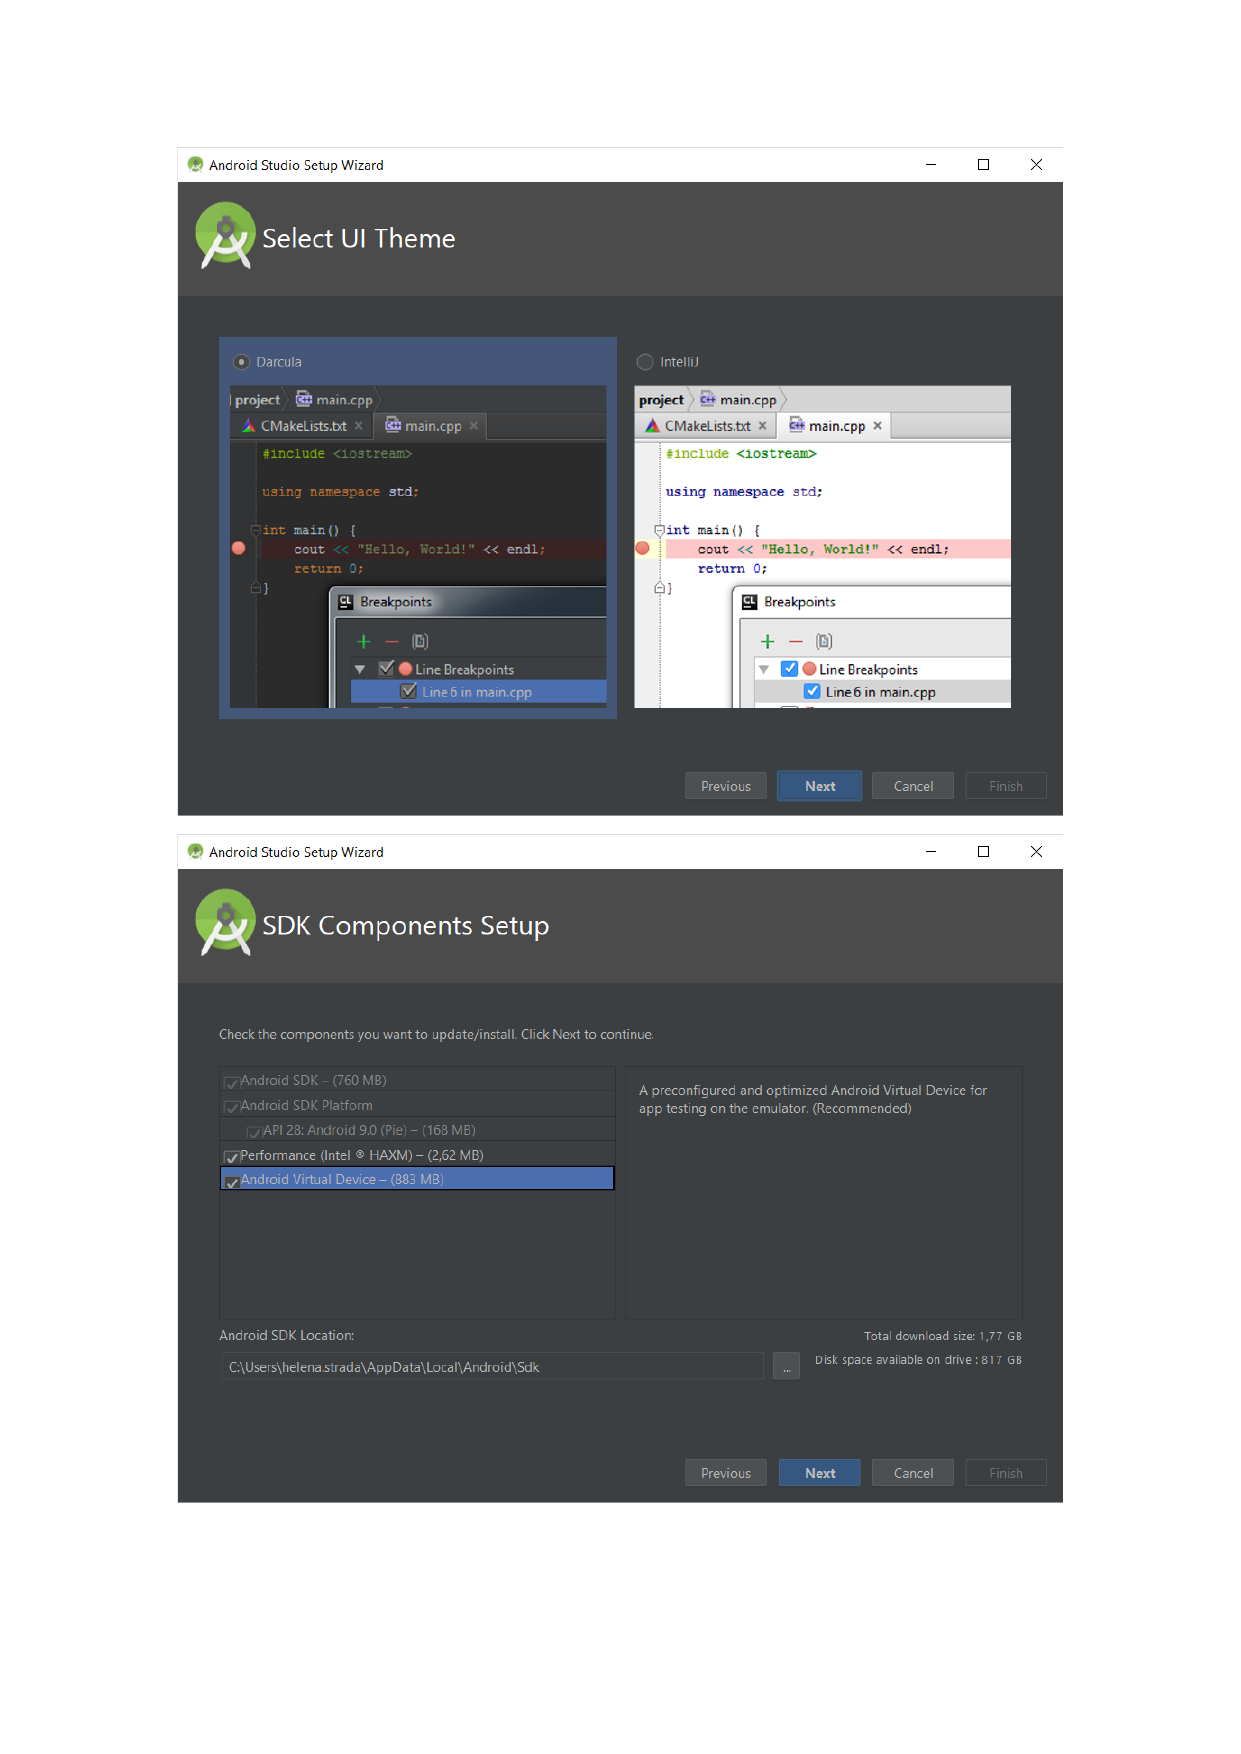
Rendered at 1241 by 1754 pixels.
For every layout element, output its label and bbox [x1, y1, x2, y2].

picture [177, 834, 1063, 1503]
picture [177, 147, 1063, 816]
